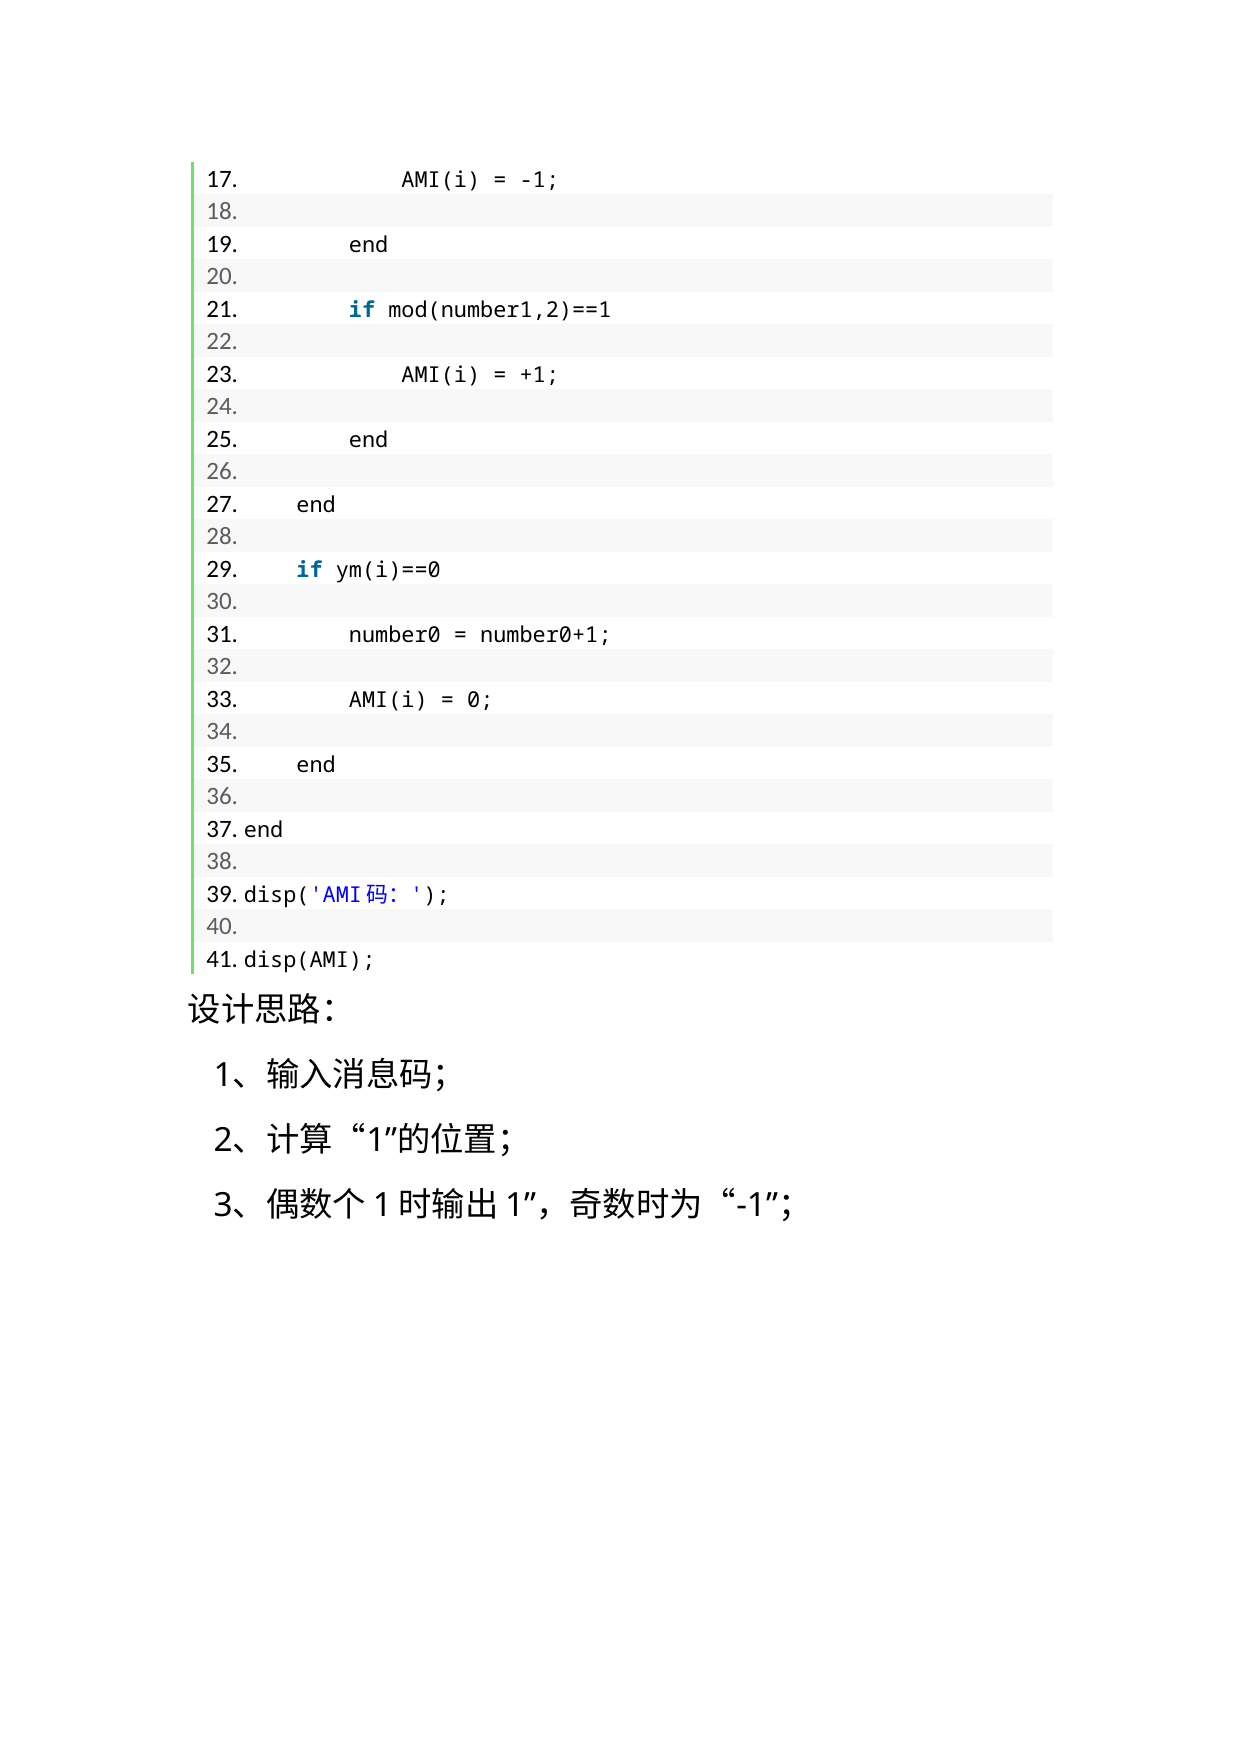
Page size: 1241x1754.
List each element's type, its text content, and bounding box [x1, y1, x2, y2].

list disp('AMI码：'); [194, 877, 366, 909]
text 1、输入消息码； [187, 1039, 1053, 1104]
list end [194, 227, 1053, 259]
list disp('AMI码：'); [410, 877, 1053, 909]
list AMI(i) = -1; [194, 162, 1053, 194]
text 设计思路： [187, 974, 1053, 1039]
text 3、偶数个1时输出1”，奇数时为“-1”； [187, 1169, 1053, 1234]
list AMI(i) = +1; [194, 357, 1053, 389]
list if ym(i)==0 [194, 552, 1053, 584]
list disp(AMI); [194, 942, 1053, 974]
list end [194, 812, 1053, 844]
list AMI(i) = 0; [194, 682, 1053, 714]
text 2、计算“1”的位置； [187, 1104, 1053, 1169]
list if mod(number1,2)==1 [194, 292, 1053, 324]
list end [194, 422, 1053, 454]
list number0 = number0+1; [194, 617, 1053, 649]
list end [194, 487, 1053, 519]
list end [194, 747, 1053, 779]
